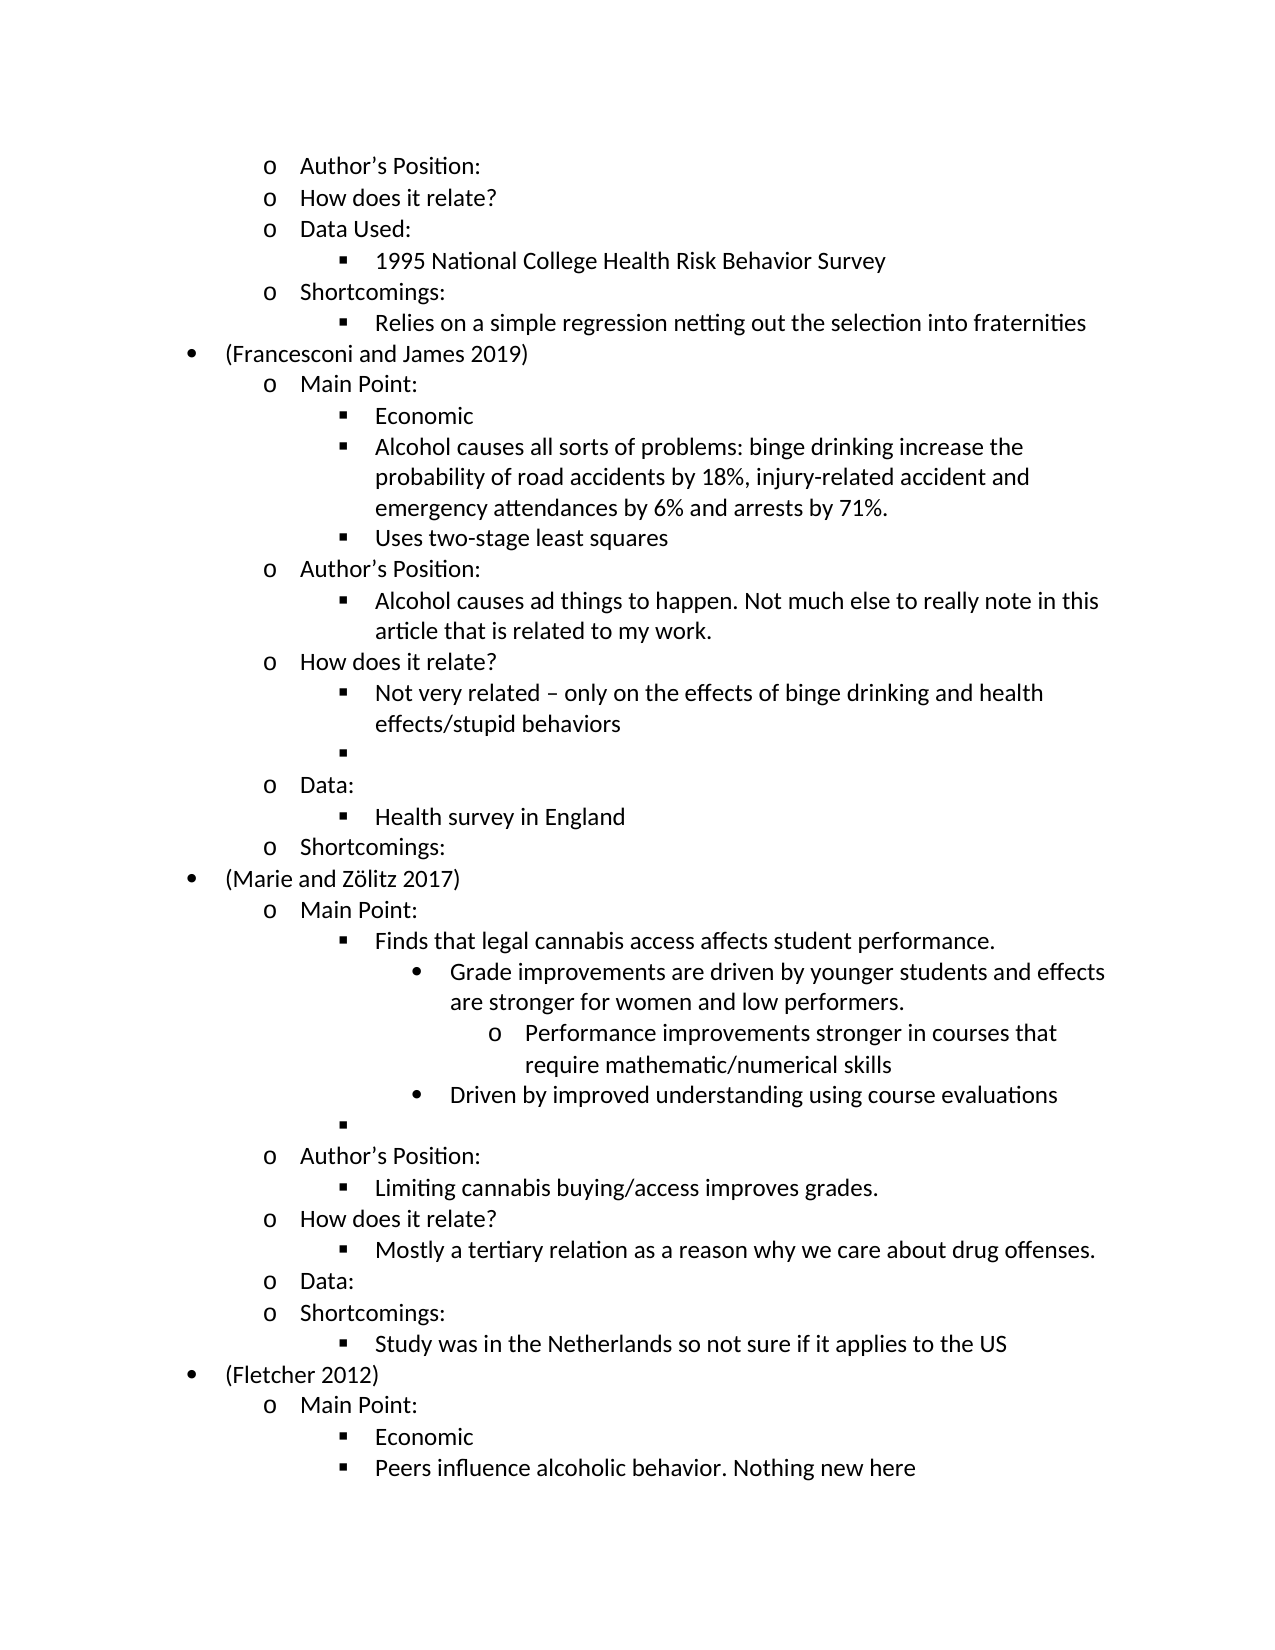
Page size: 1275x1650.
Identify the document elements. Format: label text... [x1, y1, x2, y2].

list Peers influence alcoholic behavior. Nothing new here [337, 1452, 1125, 1482]
list Driven by improved understanding using course evaluations [412, 1079, 1125, 1110]
list Author’s Position: [262, 553, 1125, 585]
list (Marie and Zölitz 2017) [187, 863, 1125, 894]
list Data Used: [262, 213, 1125, 245]
list Data: [262, 769, 1125, 801]
list Relies on a simple regression netting out the selection into fraternities [337, 308, 1125, 338]
list Not very related – only on the effects of binge drinking and health effects/stupid behaviors [337, 678, 1125, 739]
list Health survey in England [337, 801, 1125, 831]
list Main Point: [262, 1389, 1125, 1421]
list Shortcomings: [262, 831, 1125, 863]
list How does it relate? [262, 1203, 1125, 1234]
list Economic [337, 400, 1125, 431]
list Data: [262, 1265, 1125, 1297]
list Mostly a tertiary relation as a reason why we care about drug offenses. [337, 1234, 1125, 1265]
list Finds that legal cannabis access affects student performance. [337, 926, 1125, 956]
list Author’s Position: [262, 1140, 1125, 1172]
list (Fletcher 2012) [187, 1359, 1125, 1389]
list Alcohol causes ad things to happen. Not much else to really note in this article that is related to my work. [337, 585, 1125, 646]
list 1995 National College Health Risk Behavior Survey [337, 245, 1125, 276]
list How does it relate? [262, 182, 1125, 213]
list (Francesconi and James 2019) [187, 338, 1125, 369]
list How does it relate? [262, 646, 1125, 678]
list Study was in the Netherlands so not sure if it applies to the US [337, 1328, 1125, 1359]
list Grade improvements are driven by younger students and effects are stronger for women and low performers. [412, 956, 1125, 1017]
list Main Point: [262, 369, 1125, 400]
list Performance improvements stronger in courses that require mathematic/numerical skills [487, 1017, 1125, 1079]
list Limiting cannabis buying/access improves grades. [337, 1172, 1125, 1203]
list Main Point: [262, 894, 1125, 926]
list Shortcomings: [262, 1297, 1125, 1328]
list Author’s Position: [262, 150, 1125, 182]
list Uses two-stage least squares [337, 522, 1125, 553]
list Shortcomings: [262, 276, 1125, 308]
list Alcohol causes all sorts of problems: binge drinking increase the probability of road accidents by 18%, injury-related accident and emergency attendances by 6% and arrests by 71%. [337, 431, 1125, 522]
list Economic [337, 1421, 1125, 1452]
